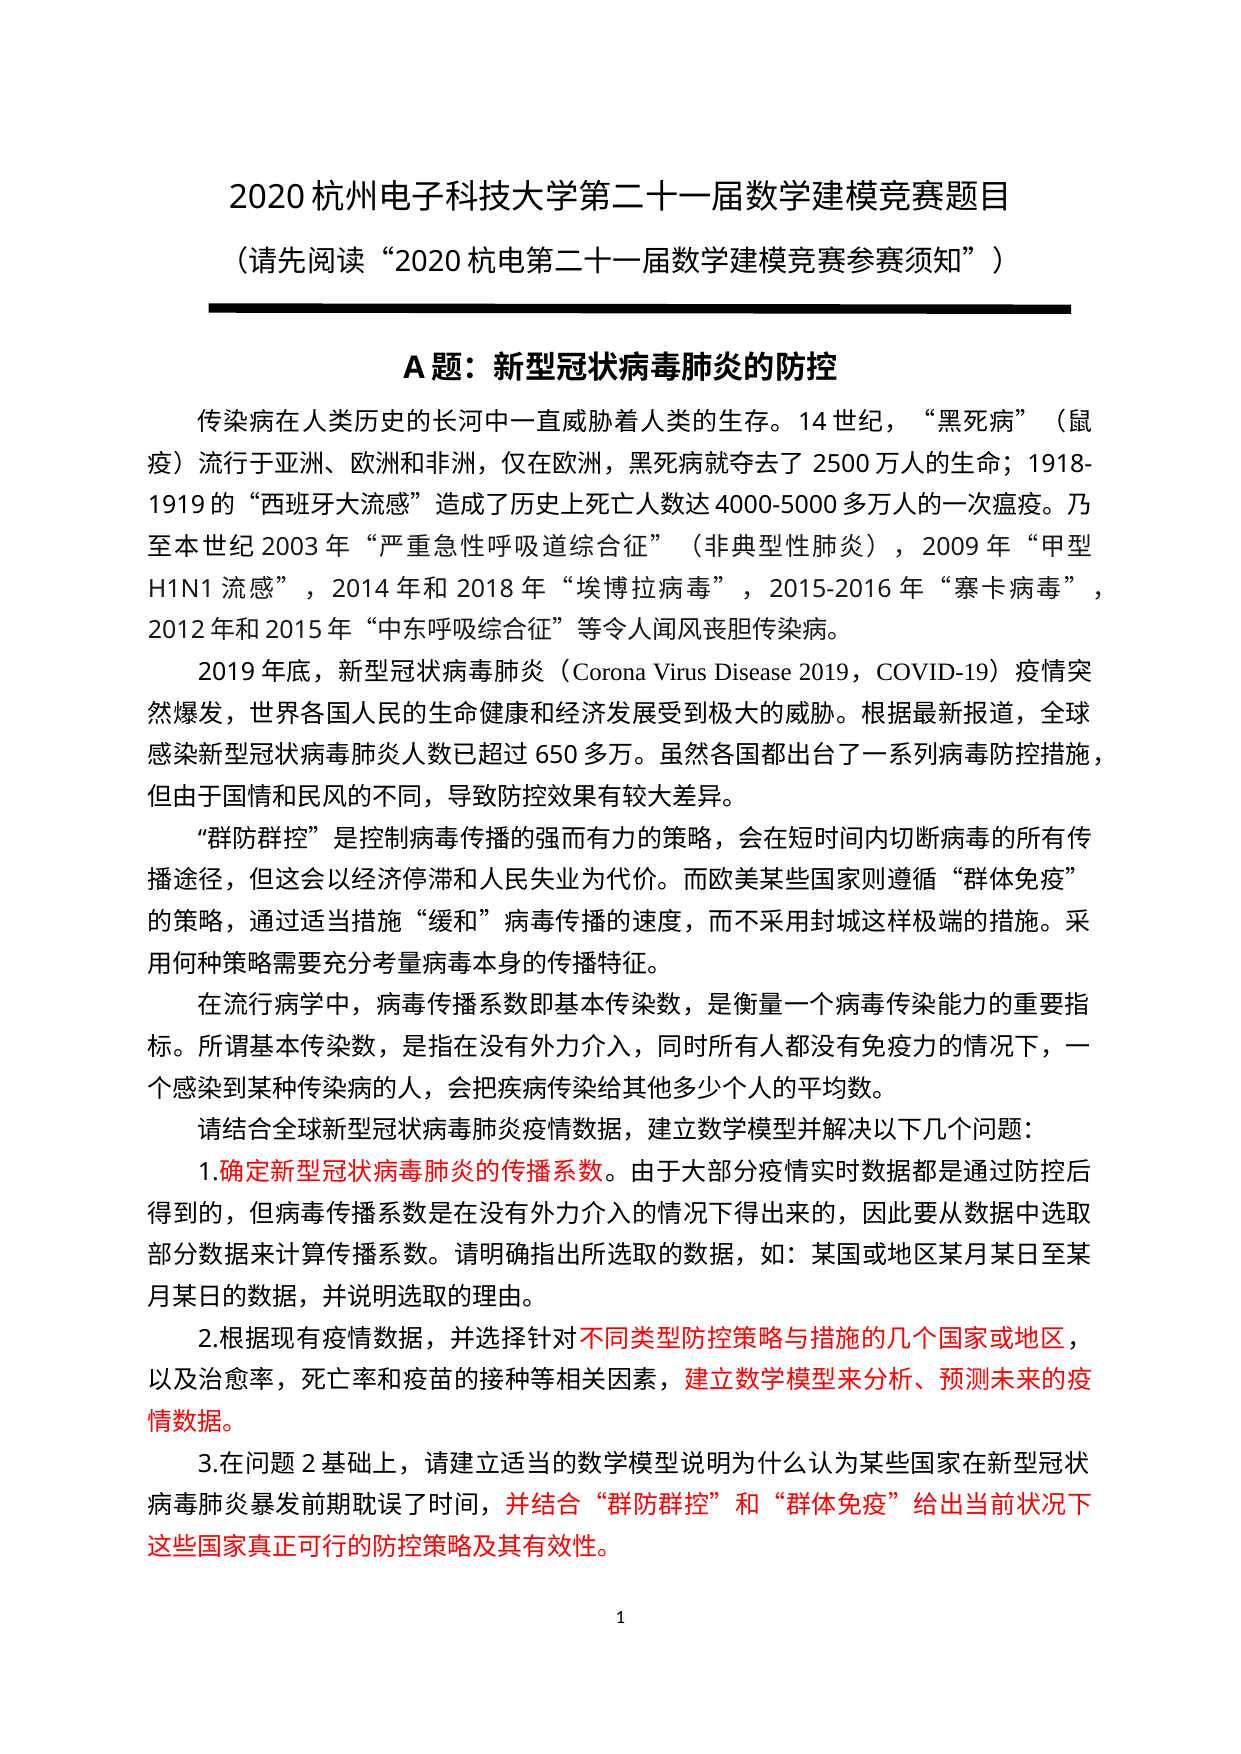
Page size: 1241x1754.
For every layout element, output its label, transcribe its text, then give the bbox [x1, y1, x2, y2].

text 传染病在人类历史的长河中一直威胁着人类的生存。14世纪，“黑死病”（鼠疫）流行于亚洲、欧洲和非洲，仅在欧洲，黑死病就夺去了2500万人的生命；1918-1919的“西班牙大流感”造成了历史上死亡人数达4000-5000多万人的一次瘟疫。乃至本世纪2003年“严重急性呼吸道综合征”（非典型性肺炎），2009年“甲型H1N1流感”，2014年和2018年“埃博拉病毒”，2015-2016年“寨卡病毒”，2012年和2015年“中东呼吸综合征”等令人闻风丧胆传染病。 [148, 397, 1092, 570]
text 2020杭州电子科技大学第二十一届数学建模竞赛题目 [148, 161, 1092, 226]
text A题：新型冠状病毒肺炎的防控 [148, 332, 1092, 397]
text （请先阅读“2020杭电第二十一届数学建模竞赛参赛须知”） [148, 226, 1092, 291]
text “群防群控”是控制病毒传播的强而有力的策略，会在短时间内切断病毒的所有传播途径，但这会以经济停滞和人民失业为代价。而欧美某些国家则遵循“群体免疫”的策略，通过适当措施“缓和”病毒传播的速度，而不采用封城这样极端的措施。采用何种策略需要充分考量病毒本身的传播特征。 [148, 814, 1092, 980]
text 1.确定新型冠状病毒肺炎的传播系数。由于大部分疫情实时数据都是通过防控后得到的，但病毒传播系数是在没有外力介入的情况下得出来的，因此要从数据中选取部分数据来计算传播系数。请明确指出所选取的数据，如：某国或地区某月某日至某月某日的数据，并说明选取的理由。 [148, 1147, 1092, 1314]
text 2019年底，新型冠状病毒肺炎（Corona Virus Disease 2019，COVID-19）疫情突然爆发，世界各国人民的生命健康和经济发展受到极大的威胁。根据最新报道，全球感染新型冠状病毒肺炎人数已超过650多万。虽然各国都出台了一系列病毒防控措施，但由于国情和民风的不同，导致防控效果有较大差异。 [148, 647, 1092, 814]
text 2.根据现有疫情数据，并选择针对不同类型防控策略与措施的几个国家或地区，以及治愈率，死亡率和疫苗的接种等相关因素，建立数学模型来分析、预测未来的疫情数据。 [148, 1314, 1092, 1439]
text 请结合全球新型冠状病毒肺炎疫情数据，建立数学模型并解决以下几个问题： [148, 1105, 1092, 1147]
text 在流行病学中，病毒传播系数即基本传染数，是衡量一个病毒传染能力的重要指标。所谓基本传染数，是指在没有外力介入，同时所有人都没有免疫力的情况下，一个感染到某种传染病的人，会把疾病传染给其他多少个人的平均数。 [148, 980, 1092, 1105]
text 3.在问题2基础上，请建立适当的数学模型说明为什么认为某些国家在新型冠状病毒肺炎暴发前期耽误了时间，并结合“群防群控”和“群体免疫”给出当前状况下这些国家真正可行的防控策略及其有效性。 [148, 1439, 1092, 1564]
text 传染病在人类历史的长河中一直威胁着人类的生存。14世纪，“黑死病”（鼠疫）流行于亚洲、欧洲和非洲，仅在欧洲，黑死病就夺去了2500万人的生命；1918-1919的“西班牙大流感”造成了历史上死亡人数达4000-5000多万人的一次瘟疫。乃至本世纪2003年“严重急性呼吸道综合征”（非典型性肺炎），2009年“甲型H1N1流感”，2014年和2018年“埃博拉病毒”，2015-2016年“寨卡病毒”，2012年和2015年“中东呼吸综合征”等令人闻风丧胆传染病。 [148, 604, 1092, 647]
